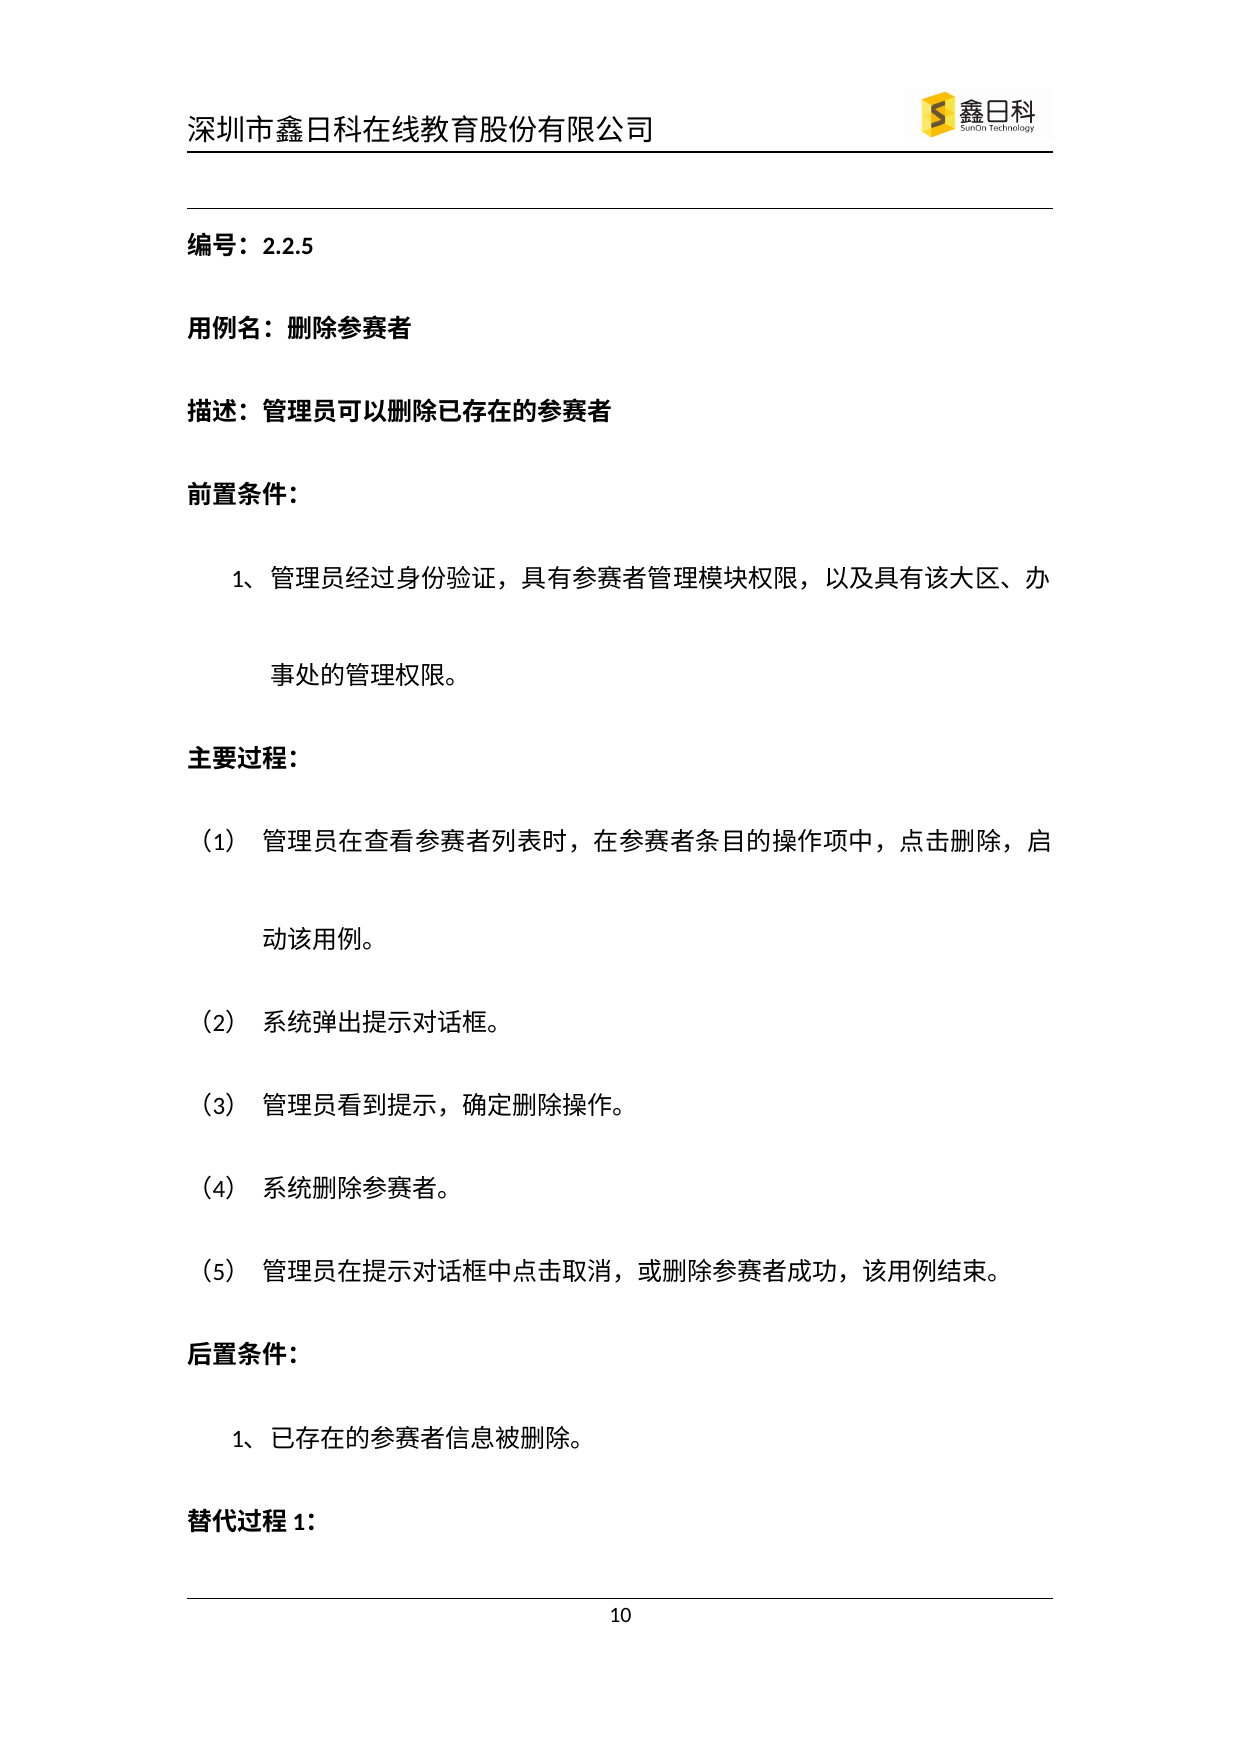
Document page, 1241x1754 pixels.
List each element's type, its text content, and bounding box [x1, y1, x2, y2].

text 后置条件： [187, 1321, 1053, 1386]
text 主要过程： [187, 724, 1053, 789]
list 系统删除参赛者。 [187, 1154, 1053, 1219]
list 系统弹出提示对话框。 [187, 988, 1053, 1053]
list 管理员在查看参赛者列表时，在参赛者条目的操作项中，点击删除，启动该用例。 [187, 807, 1053, 970]
text 用例名：删除参赛者 [187, 291, 1053, 359]
text 前置条件： [187, 461, 1053, 526]
list 管理员经过身份验证，具有参赛者管理模块权限，以及具有该大区、办事处的管理权限。 [231, 544, 1053, 706]
text 描述：管理员可以删除已存在的参赛者 [187, 374, 1053, 442]
text 编号：2.2.5 [187, 209, 1053, 276]
list 管理员看到提示，确定删除操作。 [187, 1071, 1053, 1136]
text 替代过程1： [187, 1487, 1053, 1552]
list 已存在的参赛者信息被删除。 [231, 1404, 1053, 1469]
list 管理员在提示对话框中点击取消，或删除参赛者成功，该用例结束。 [187, 1237, 1053, 1302]
